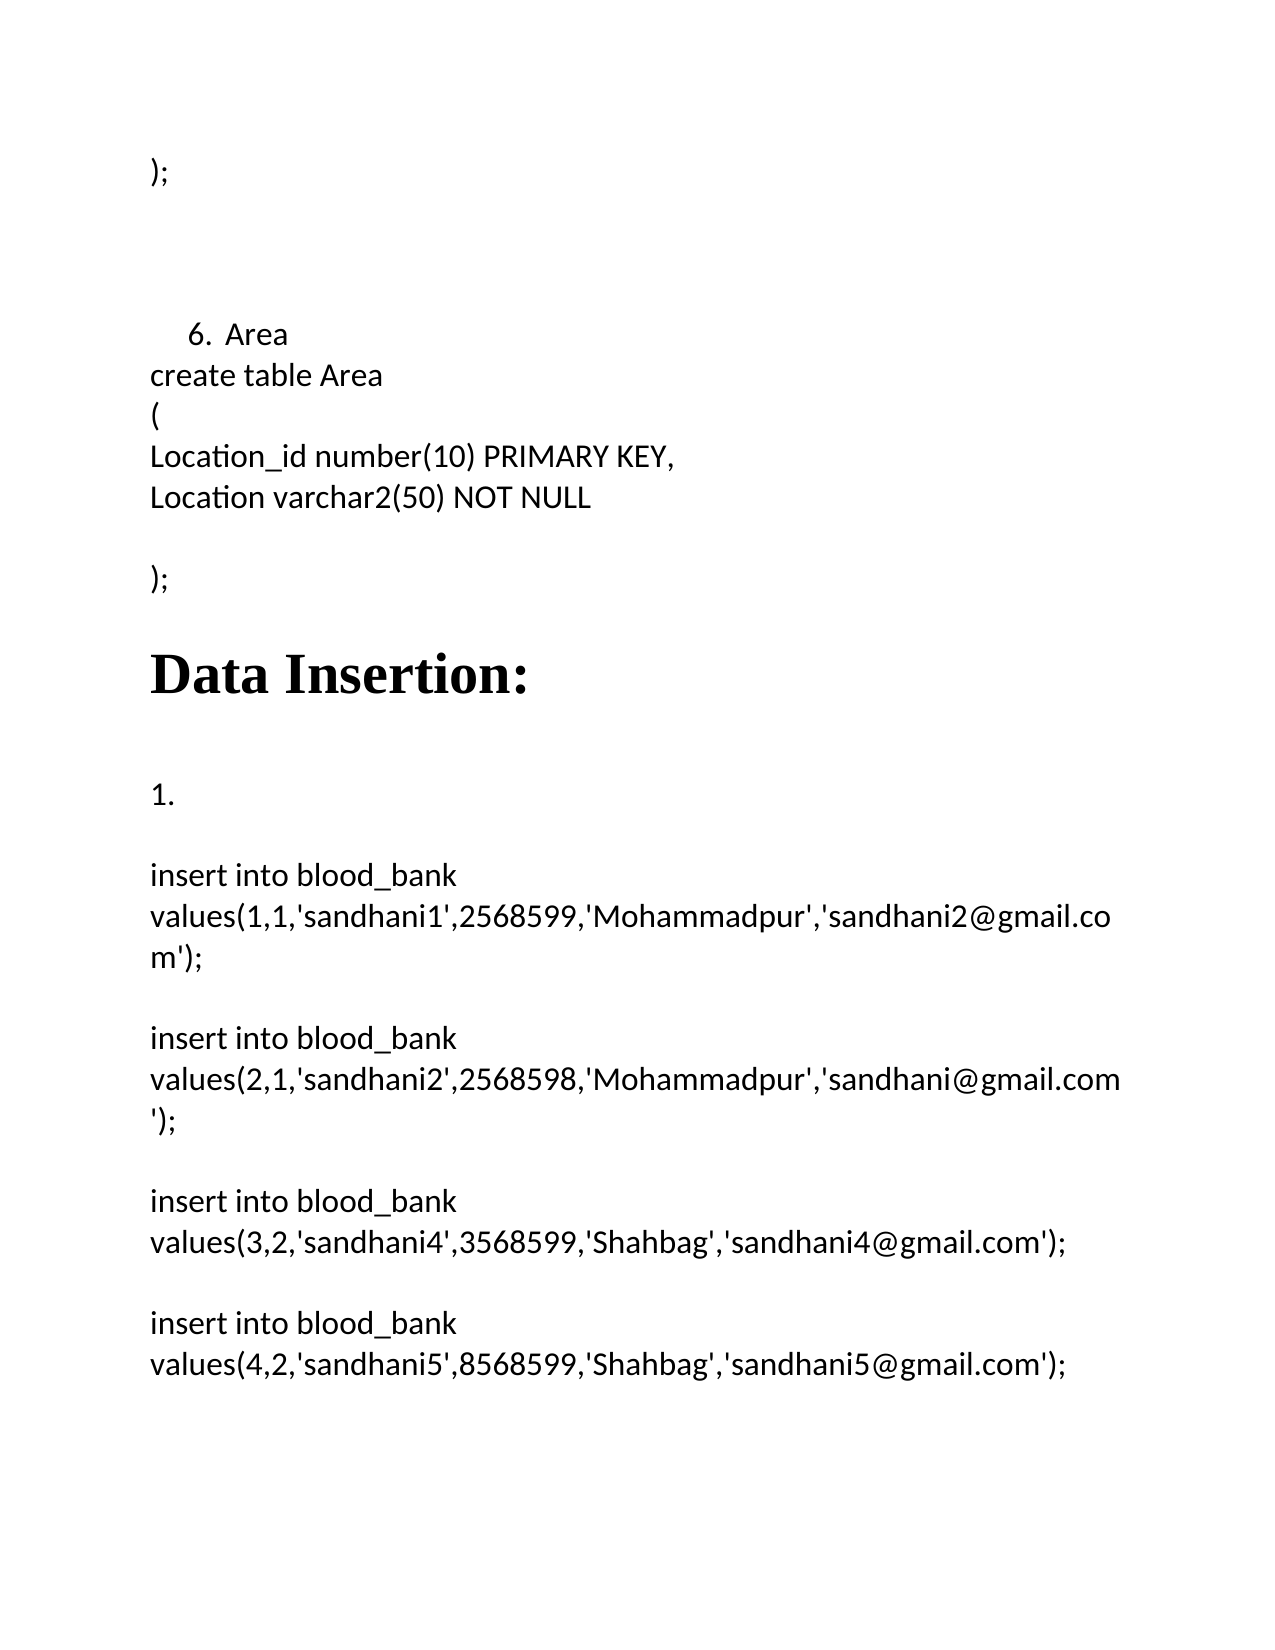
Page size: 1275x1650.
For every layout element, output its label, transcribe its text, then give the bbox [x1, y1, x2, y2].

text Data Insertion: [150, 639, 1125, 706]
text insert into blood_bank values(1,1,'sandhani1',2568599,'Mohammadpur','sandhani2@gmail.com'); [150, 854, 1125, 977]
text Location varchar2(50) NOT NULL [150, 476, 1125, 517]
text ); [150, 557, 1125, 598]
text ( [150, 394, 1125, 435]
text ); [150, 150, 1125, 191]
text create table Area [150, 354, 1125, 394]
text 1. [150, 773, 1125, 814]
text insert into blood_bank values(2,1,'sandhani2',2568598,'Mohammadpur','sandhani@gmail.com'); [150, 1017, 1125, 1139]
text insert into blood_bank values(3,2,'sandhani4',3568599,'Shahbag','sandhani4@gmail.com'); [150, 1180, 1125, 1262]
text insert into blood_bank values(4,2,'sandhani5',8568599,'Shahbag','sandhani5@gmail.com'); [150, 1302, 1125, 1384]
list Area [187, 313, 1125, 354]
text Location_id number(10) PRIMARY KEY, [150, 435, 1125, 476]
